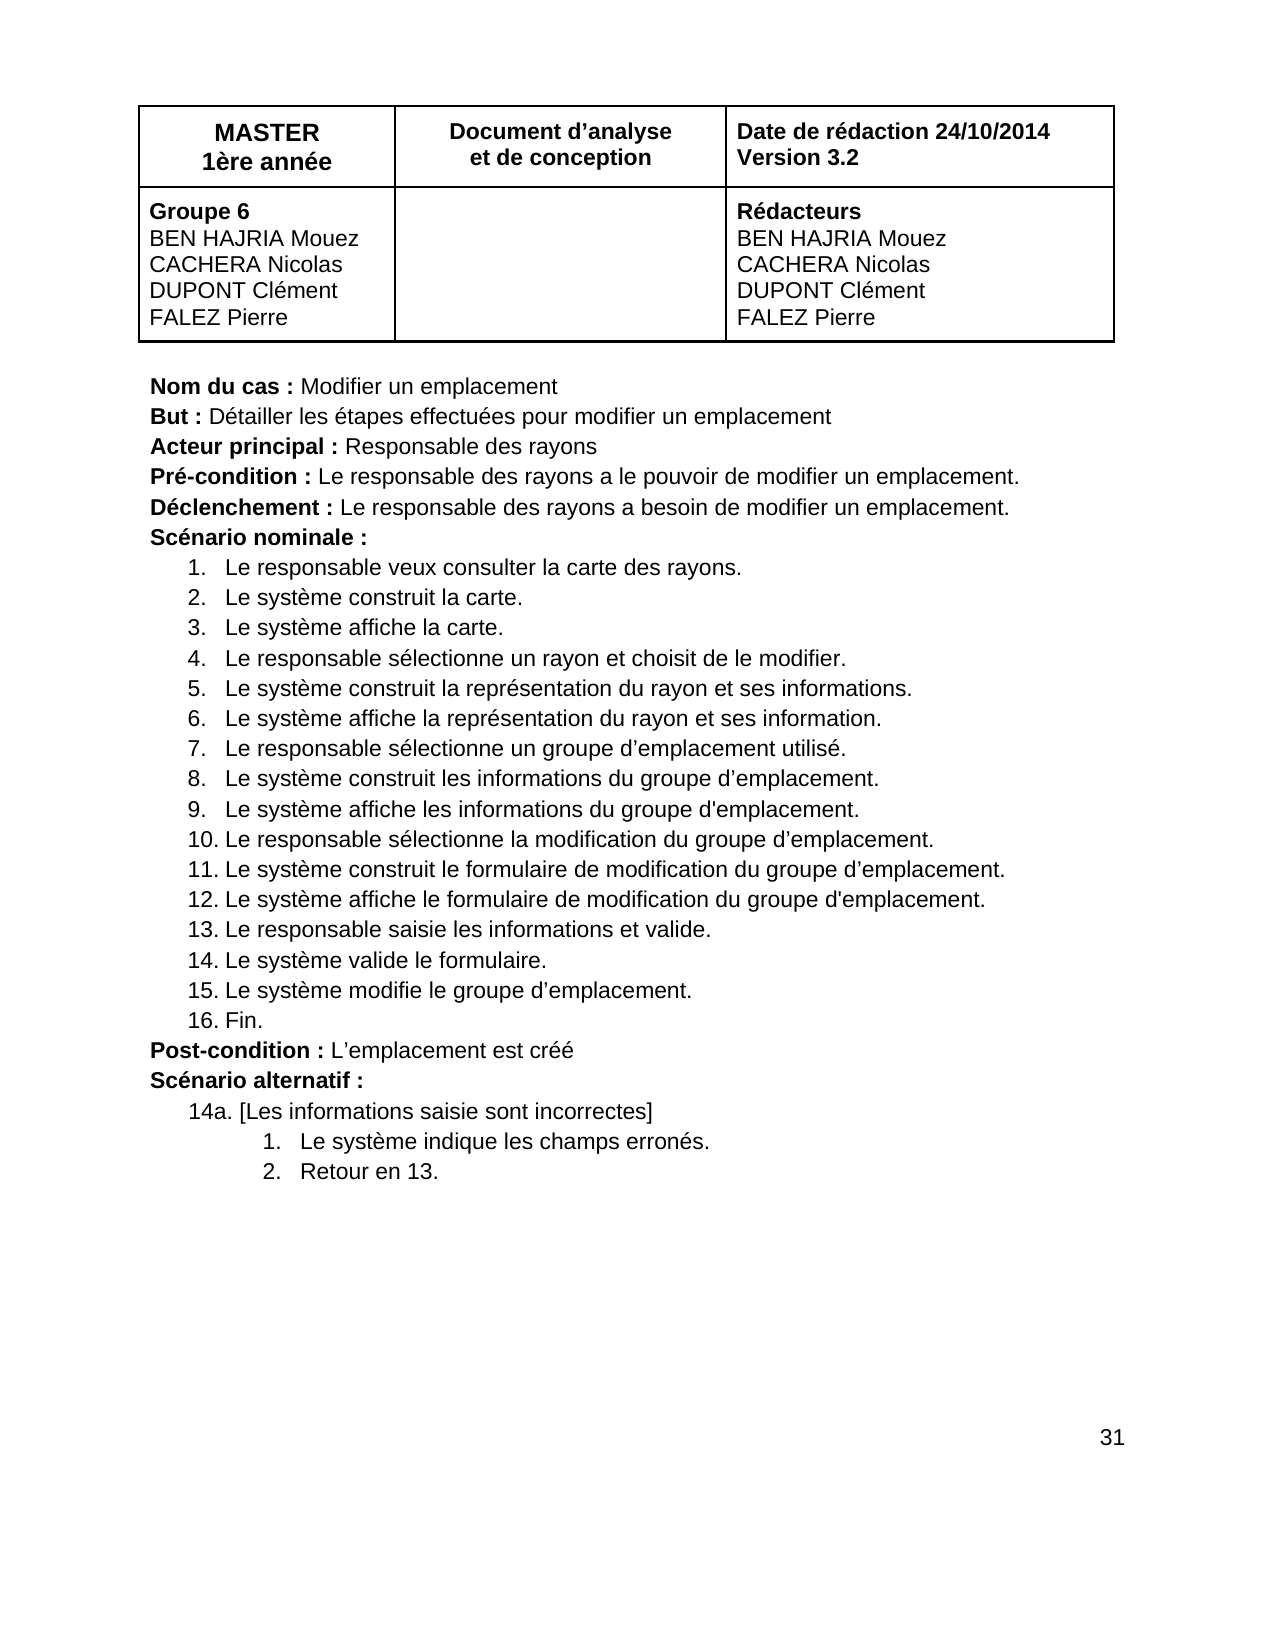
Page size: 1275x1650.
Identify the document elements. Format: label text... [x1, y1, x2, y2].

list Le système valide le formulaire. [187, 947, 1125, 973]
text 14a. [Les informations saisie sont incorrectes] [150, 1098, 1125, 1124]
text But : Détailler les étapes effectuées pour modifier un emplacement [150, 403, 1125, 429]
text Scénario alternatif : [150, 1067, 1125, 1094]
text Nom du cas : Modifier un emplacement [150, 373, 1125, 399]
list Le responsable saisie les informations et valide. [187, 916, 1125, 943]
list Le responsable sélectionne un rayon et choisit de le modifier. [187, 644, 1125, 671]
list Le système modifie le groupe d’emplacement. [187, 977, 1125, 1003]
text Déclenchement : Le responsable des rayons a besoin de modifier un emplacement. [150, 493, 1125, 520]
list Le système affiche la carte. [187, 614, 1125, 641]
list Fin. [187, 1007, 1125, 1033]
list Le système construit la carte. [187, 584, 1125, 610]
list Le responsable sélectionne un groupe d’emplacement utilisé. [187, 735, 1125, 761]
text Post-condition : L’emplacement est créé [150, 1037, 1125, 1063]
text Pré-condition : Le responsable des rayons a le pouvoir de modifier un emplacement. [150, 463, 1125, 489]
list Le responsable veux consulter la carte des rayons. [187, 554, 1125, 580]
list Le système affiche le formulaire de modification du groupe d'emplacement. [187, 886, 1125, 912]
list Le système construit le formulaire de modification du groupe d’emplacement. [187, 856, 1125, 882]
list Le responsable sélectionne la modification du groupe d’emplacement. [187, 826, 1125, 852]
list Le système affiche les informations du groupe d'emplacement. [187, 796, 1125, 822]
text Acteur principal : Responsable des rayons [150, 433, 1125, 459]
list Le système construit les informations du groupe d’emplacement. [187, 765, 1125, 792]
text Scénario nominale : [150, 524, 1125, 550]
list Le système indique les champs erronés. [262, 1128, 1125, 1154]
list Le système construit la représentation du rayon et ses informations. [187, 675, 1125, 701]
list Retour en 13. [262, 1158, 1125, 1184]
list Le système affiche la représentation du rayon et ses information. [187, 705, 1125, 731]
